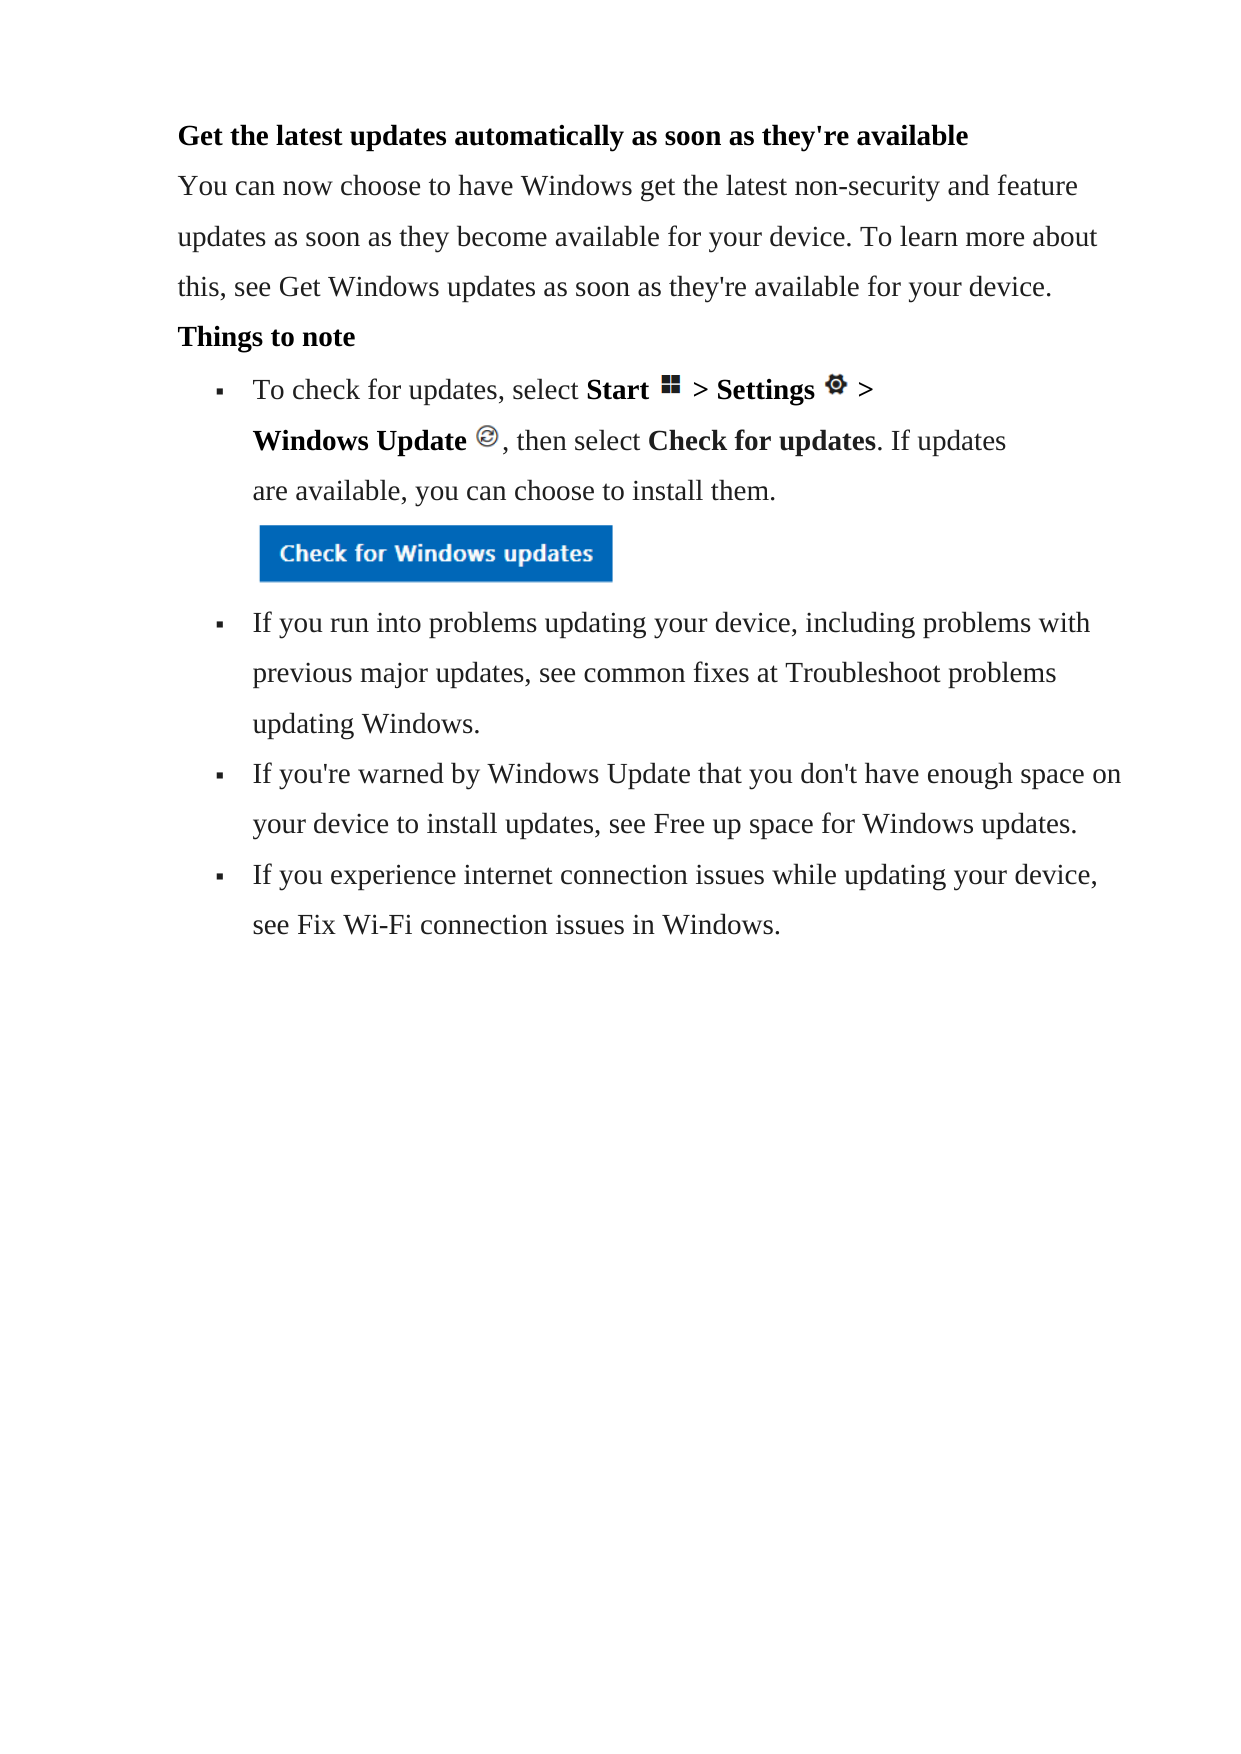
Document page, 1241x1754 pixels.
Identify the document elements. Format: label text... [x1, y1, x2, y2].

picture [822, 369, 851, 400]
text Get the latest updates automatically as soon as they're available [177, 118, 1152, 152]
list If you run into problems updating your device, including problems with previous major updates, see common fixes at Troubleshoot problems updating Windows. [215, 605, 1152, 739]
list If you experience internet connection issues while updating your device, see Fix Wi-Fi connection issues in Windows. [215, 857, 1152, 941]
picture [252, 521, 622, 591]
list To check for updates, select Start > Settings > [215, 370, 1152, 406]
text Things to note [177, 319, 1152, 353]
picture [656, 370, 686, 400]
text You can now choose to have Windows get the latest non-security and feature updates as soon as they become available for your device. To learn more about this, see Get Windows updates as soon as they're available for your device. [177, 168, 1152, 303]
text Windows Update , then select Check for updates. If updates are available, you can choose to install them. [252, 422, 1152, 591]
picture [474, 422, 502, 450]
list If you're warned by Windows Update that you don't have enough space on your device to install updates, see Free up space for Windows updates. [215, 756, 1152, 840]
